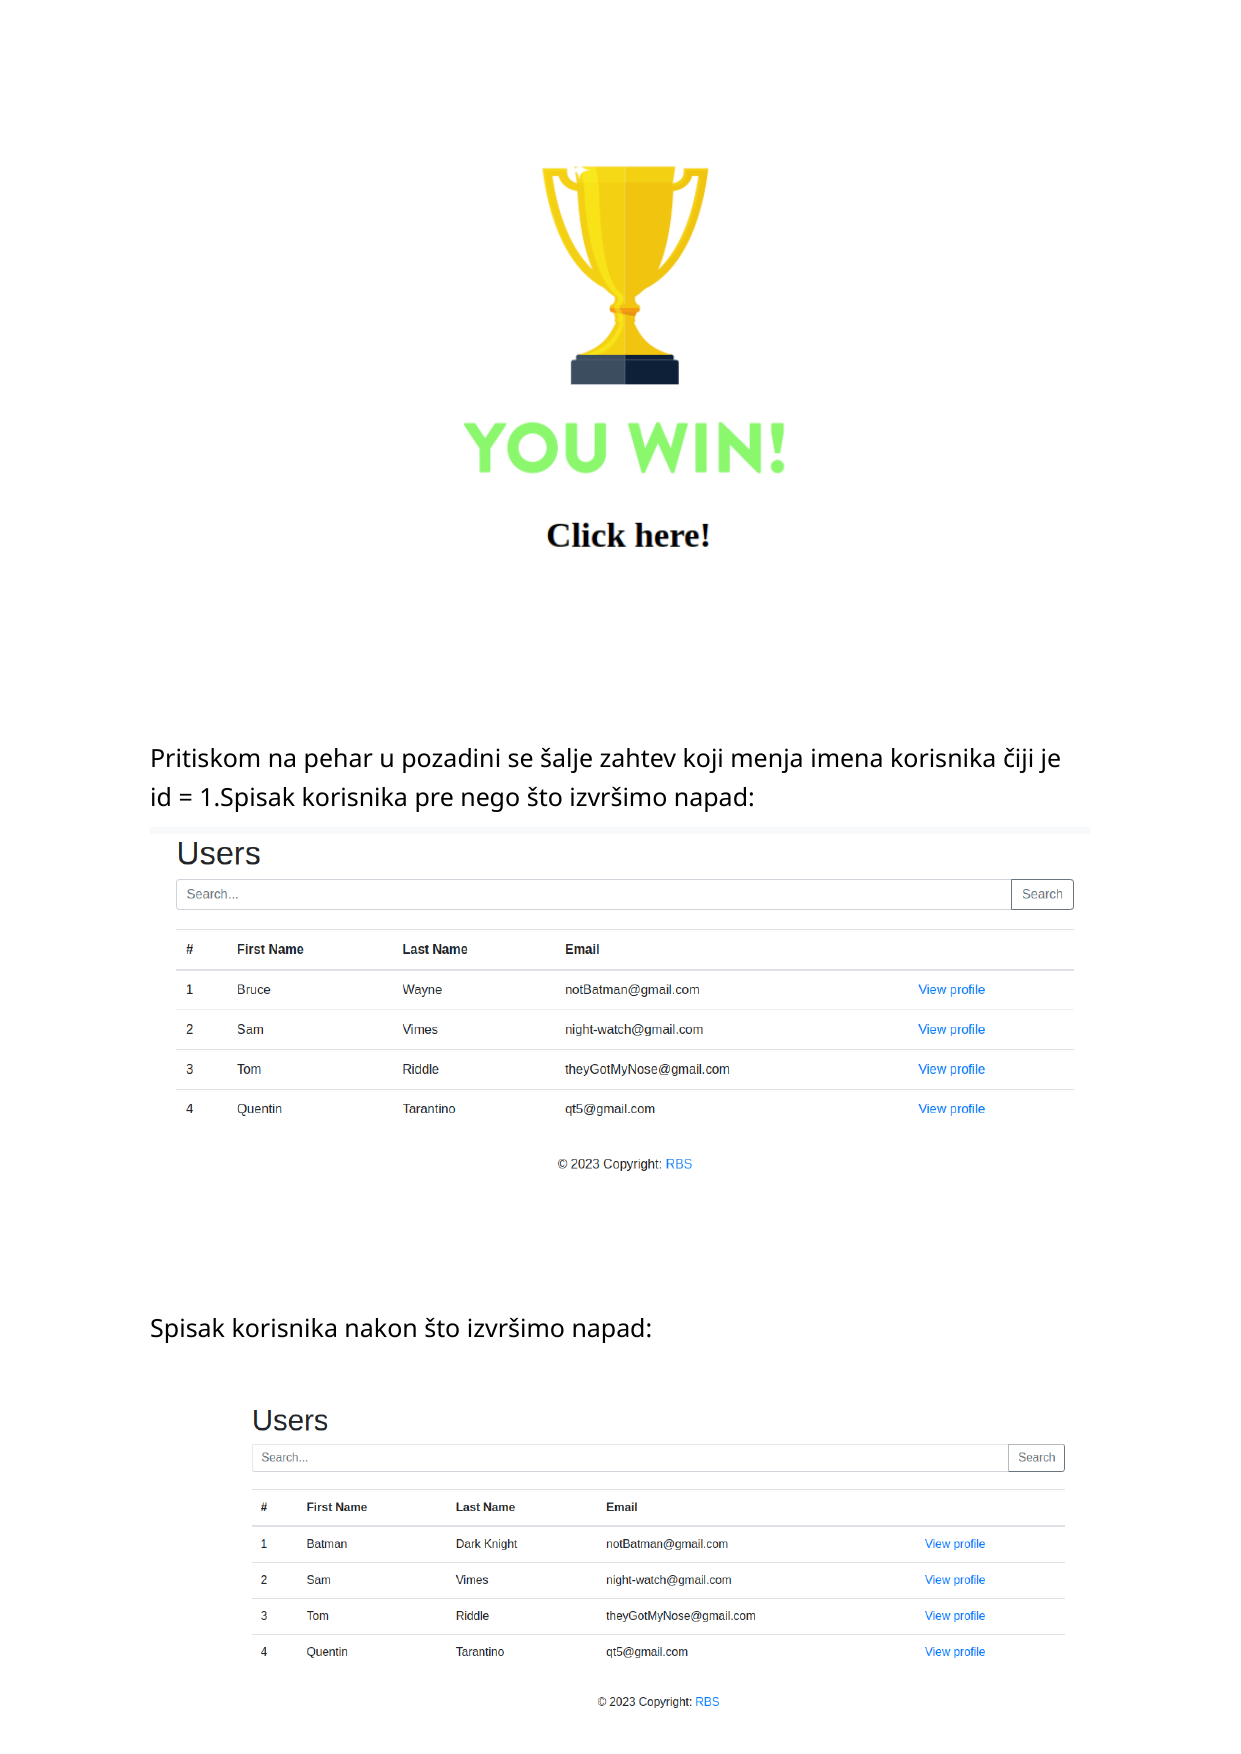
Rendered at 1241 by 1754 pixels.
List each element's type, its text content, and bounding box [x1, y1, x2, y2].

subtitle Pritiskom na pehar u pozadini se šalje zahtev koji menja imena korisnika čiji je id = 1.Spisak korisnika pre nego što izvršimo napad: [150, 740, 1090, 813]
picture [415, 150, 825, 561]
text Spisak korisnika nakon što izvršimo napad: [150, 1311, 1090, 1345]
picture [231, 1404, 1091, 1729]
picture [150, 827, 1091, 1181]
